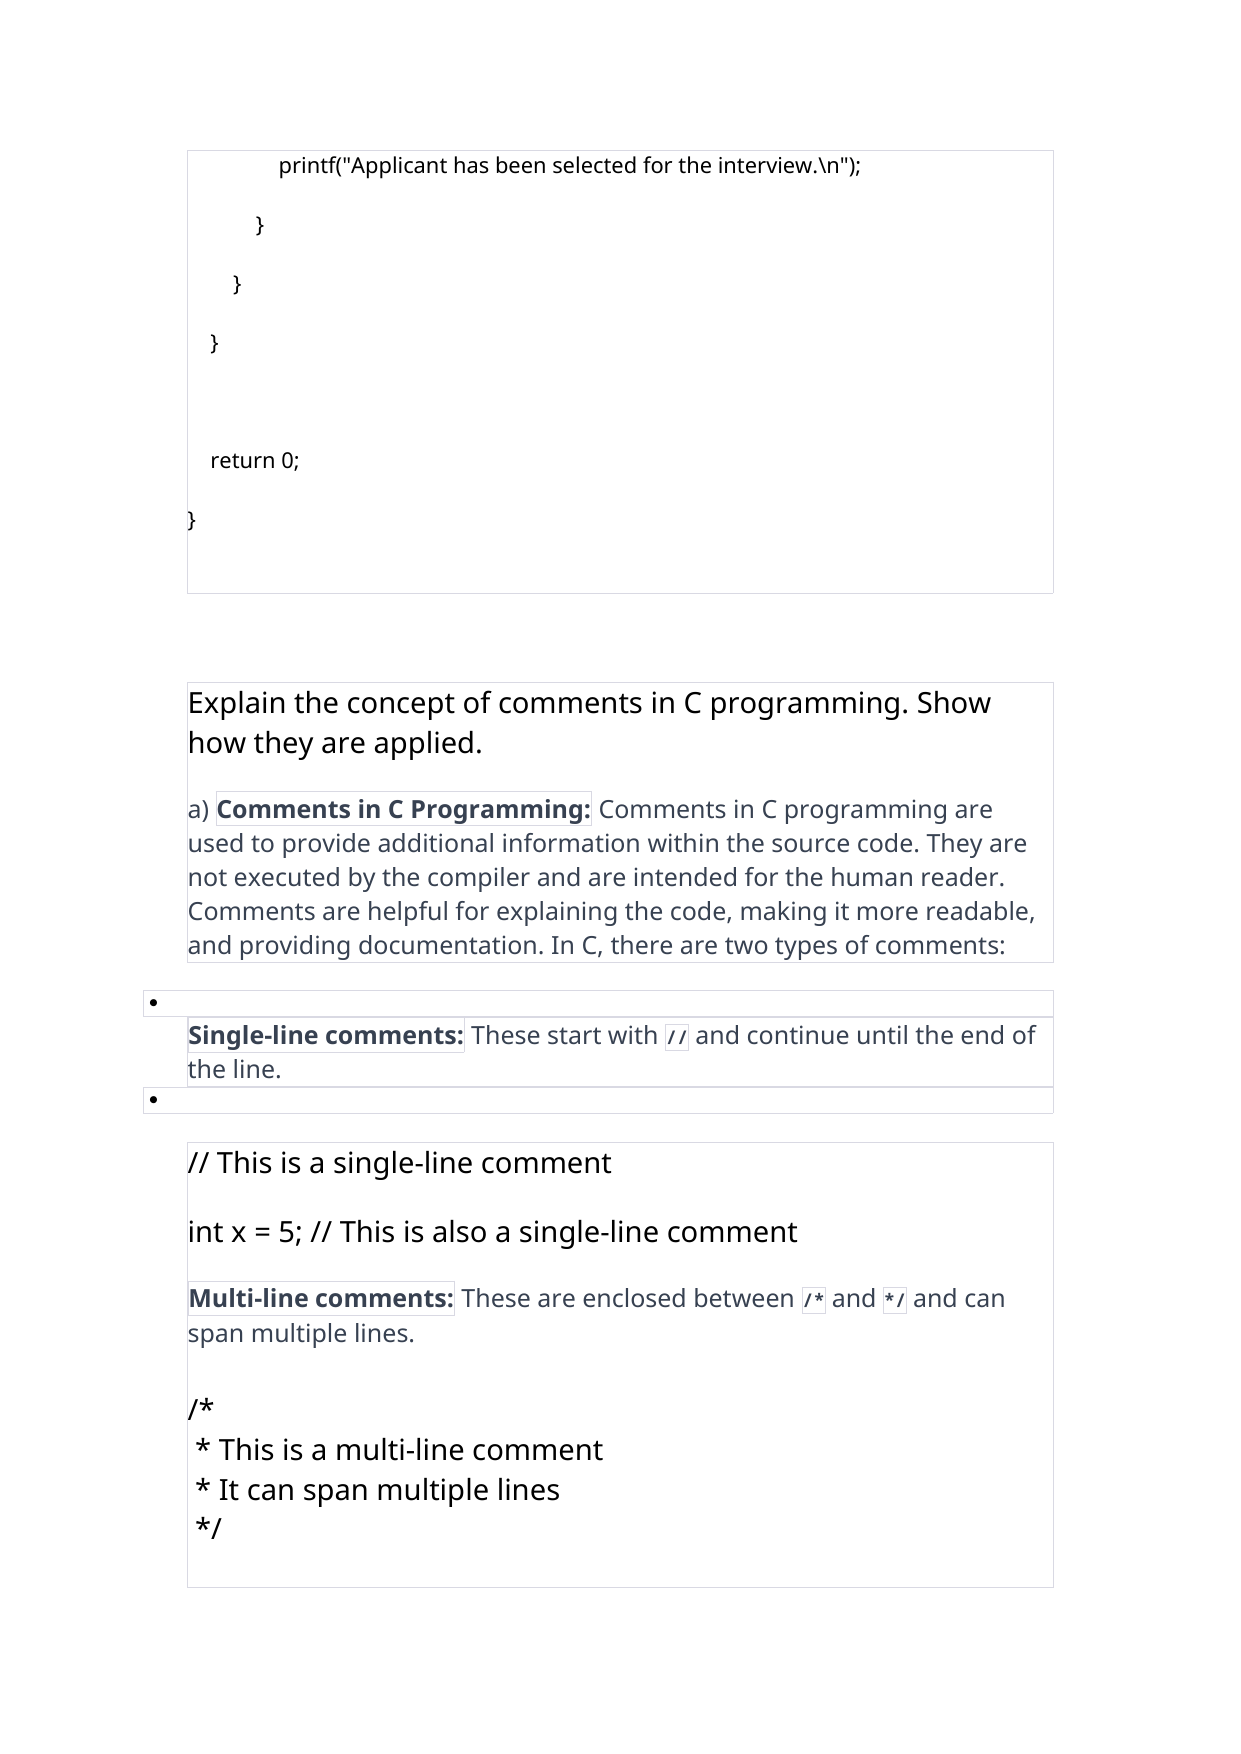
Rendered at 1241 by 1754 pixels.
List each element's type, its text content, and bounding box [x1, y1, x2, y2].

text Multi-line comments: These are enclosed between /* and */ and can span multiple lines. [188, 1280, 1053, 1350]
list } [188, 504, 1053, 534]
text int x = 5; // This is also a single-line comment [188, 1211, 1053, 1251]
text * This is a multi-line comment [188, 1429, 1053, 1469]
list } [188, 327, 1053, 357]
text a) Comments in C Programming: Comments in C programming are used to provide additional information within the source code. They are not executed by the compiler and are intended for the human reader. Comments are helpful for explaining the code, making it more readable, and providing documentation. In C, there are two types of comments: [188, 790, 1053, 962]
text // This is a single-line comment [188, 1143, 1053, 1182]
list } [188, 268, 1053, 298]
list return 0; [188, 445, 1053, 475]
list } [188, 209, 1053, 239]
text Single-line comments: These start with // and continue until the end of the line. [188, 1018, 1053, 1086]
text */ [188, 1508, 1053, 1548]
text * It can span multiple lines [188, 1469, 1053, 1508]
list printf("Applicant has been selected for the interview.\n"); [188, 151, 1053, 180]
text Explain the concept of comments in C programming. Show how they are applied. [188, 683, 1053, 762]
text /* [188, 1389, 1053, 1429]
